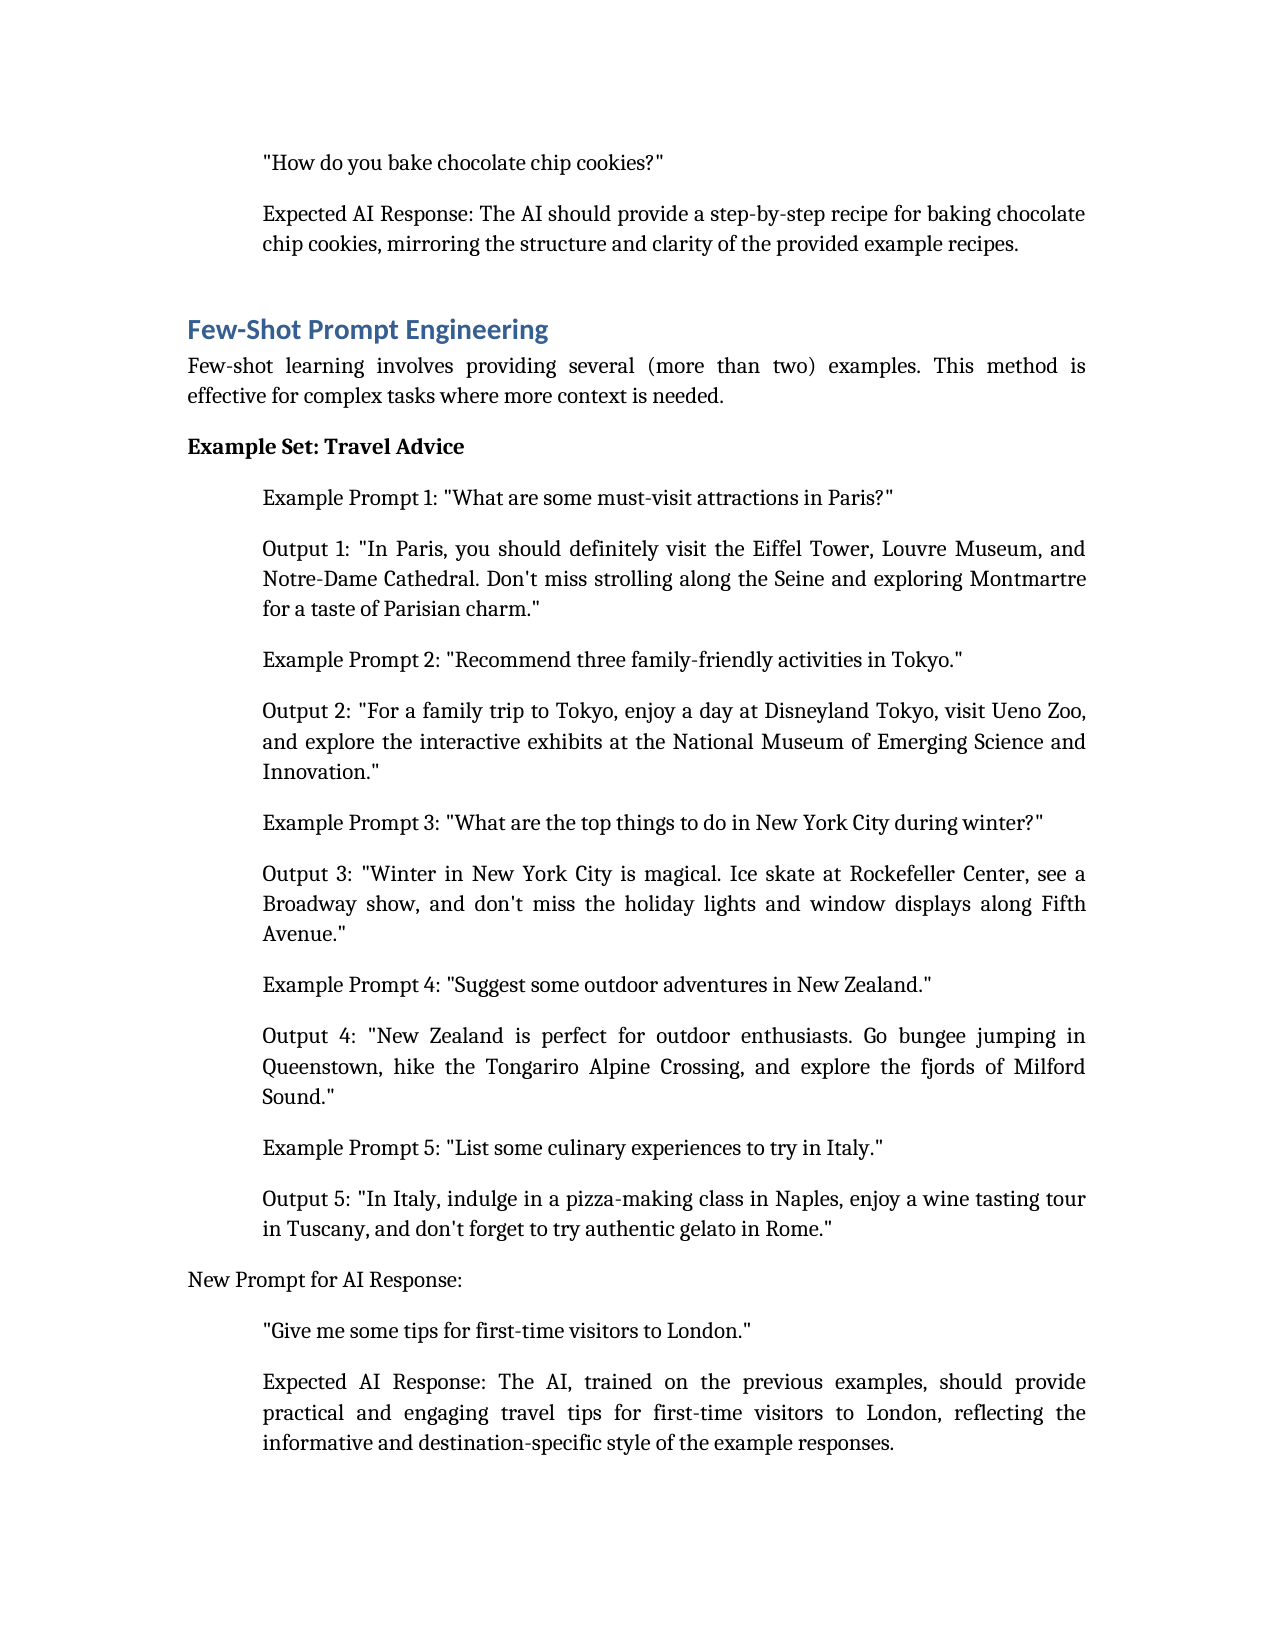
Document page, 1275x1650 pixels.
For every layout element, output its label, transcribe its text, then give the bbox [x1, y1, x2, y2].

text New Prompt for AI Response: [187, 1267, 1087, 1293]
text "Give me some tips for first-time visitors to London." [262, 1318, 1087, 1344]
text Example Prompt 1: "What are some must-visit attractions in Paris?" [262, 485, 1087, 511]
text Output 4: "New Zealand is perfect for outdoor enthusiasts. Go bungee jumping in Queenstown, hike the Tongariro Alpine Crossing, and explore the fjords of Milford Sound." [262, 1023, 1087, 1110]
text Example Prompt 4: "Suggest some outdoor adventures in New Zealand." [262, 972, 1087, 998]
text Example Prompt 2: "Recommend three family-friendly activities in Tokyo." [262, 647, 1087, 673]
text Example Prompt 5: "List some culinary experiences to try in Italy." [262, 1135, 1087, 1161]
text Example Prompt 3: "What are the top things to do in New York City during winter?" [262, 810, 1087, 836]
text Example Set: Travel Advice [187, 434, 1087, 460]
subtitle Few-Shot Prompt Engineering [187, 311, 1087, 347]
text Output 2: "For a family trip to Tokyo, enjoy a day at Disneyland Tokyo, visit Ueno Zoo, and explore the interactive exhibits at the National Museum of Emerging Science and Innovation." [262, 698, 1087, 785]
text Output 5: "In Italy, indulge in a pizza-making class in Naples, enjoy a wine tasting tour in Tuscany, and don't forget to try authentic gelato in Rome." [262, 1186, 1087, 1242]
text Expected AI Response: The AI, trained on the previous examples, should provide practical and engaging travel tips for first-time visitors to London, reflecting the informative and destination-specific style of the example responses. [262, 1369, 1087, 1456]
text "How do you bake chocolate chip cookies?" [262, 150, 1087, 176]
text Few-shot learning involves providing several (more than two) examples. This method is effective for complex tasks where more context is needed. [187, 352, 1087, 409]
text Output 3: "Winter in New York City is magical. Ice skate at Rockefeller Center, see a Broadway show, and don't miss the holiday lights and window displays along Fifth Avenue." [262, 861, 1087, 947]
text Output 1: "In Paris, you should definitely visit the Eiffel Tower, Louvre Museum, and Notre-Dame Cathedral. Don't miss strolling along the Seine and exploring Montmartre for a taste of Parisian charm." [262, 536, 1087, 622]
text Expected AI Response: The AI should provide a step-by-step recipe for baking chocolate chip cookies, mirroring the structure and clarity of the provided example recipes. [262, 201, 1087, 258]
